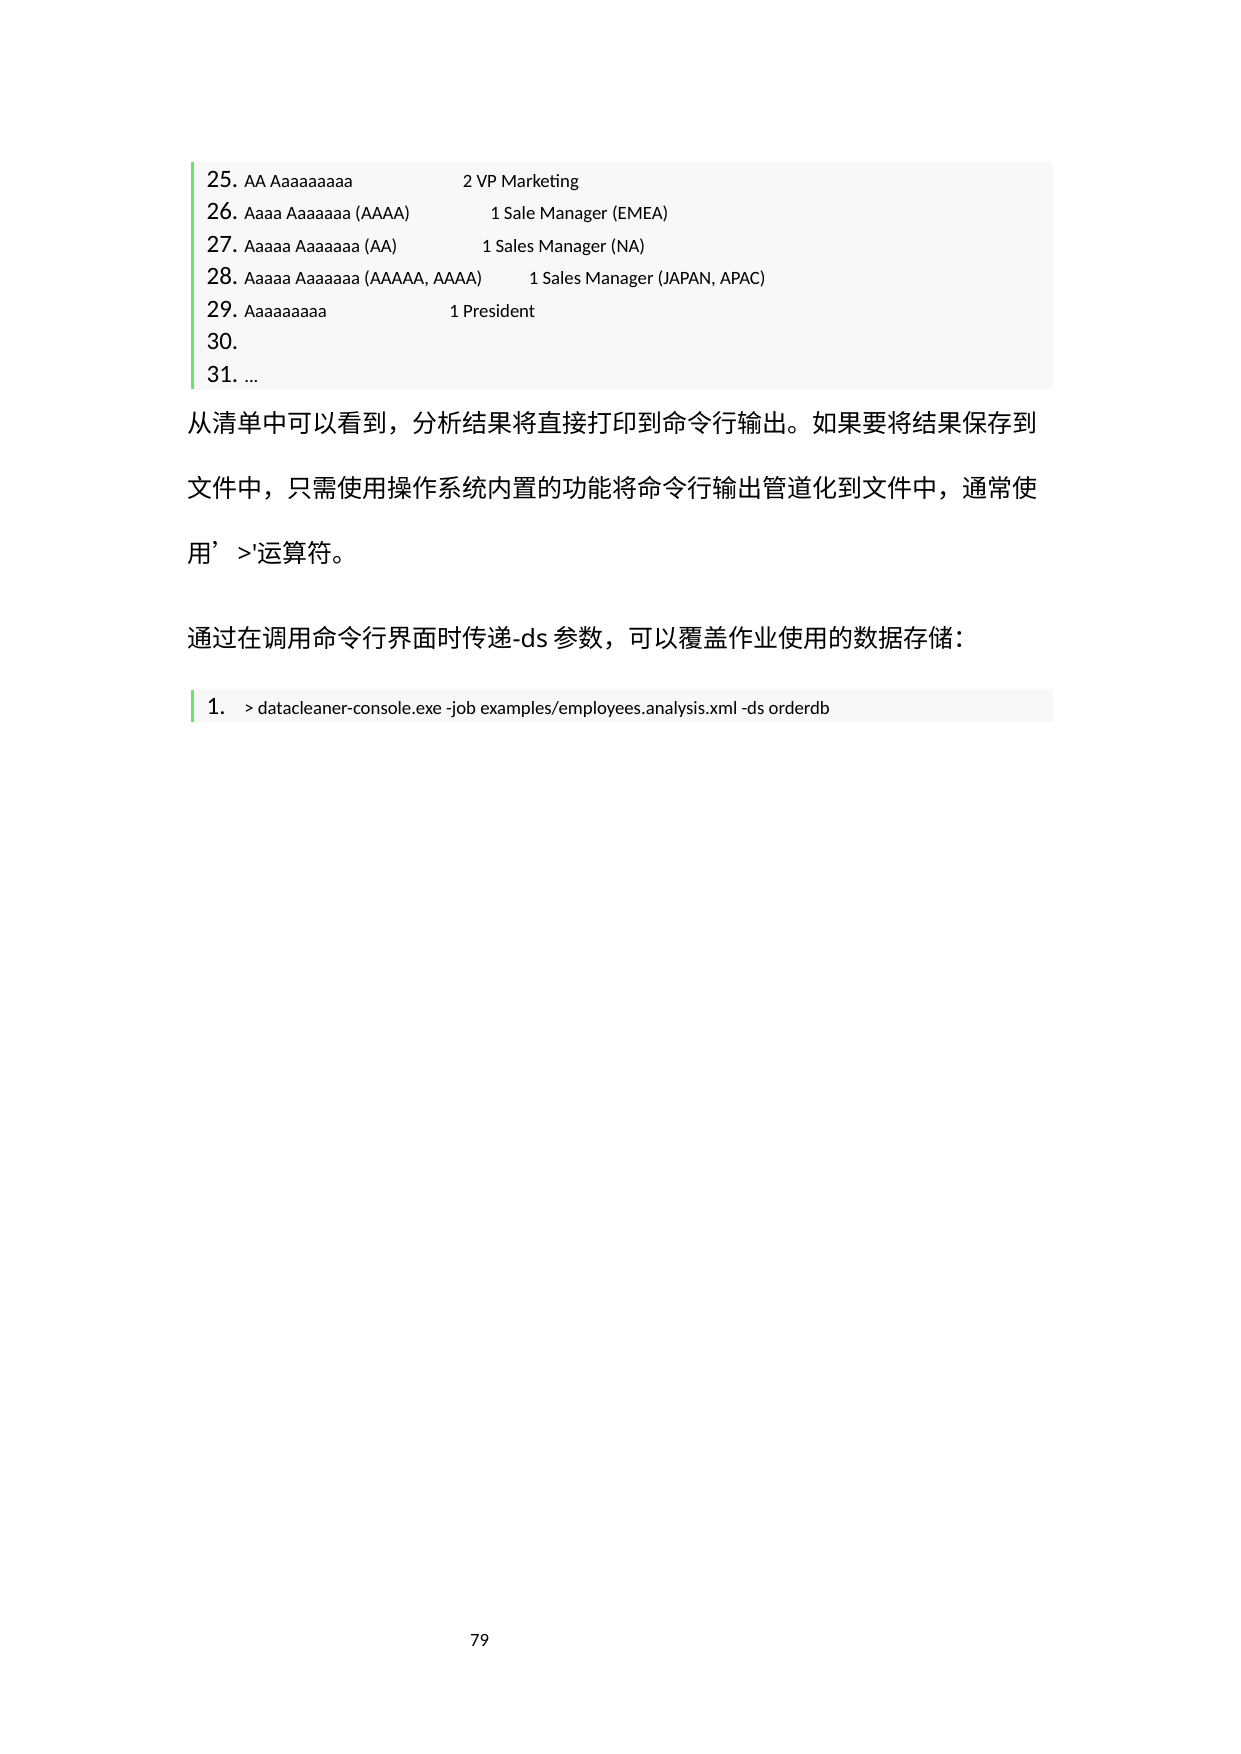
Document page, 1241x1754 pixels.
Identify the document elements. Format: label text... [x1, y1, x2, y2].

list Aaaaa Aaaaaaa (AA) 1 Sales Manager (NA) [194, 227, 1053, 259]
list Aaaaa Aaaaaaa (AAAAA, AAAA) 1 Sales Manager (JAPAN, APAC) [194, 259, 1053, 292]
list ... [194, 357, 1053, 389]
list AA Aaaaaaaaa 2 VP Marketing [194, 162, 1053, 194]
text 从清单中可以看到，分析结果将直接打印到命令行输出。如果要将结果保存到文件中，只需使用操作系统内置的功能将命令行输出管道化到文件中，通常使用’>'运算符。 [187, 389, 1053, 584]
text 通过在调用命令行界面时传递-ds参数，可以覆盖作业使用的数据存储： [187, 604, 1053, 669]
list Aaaaaaaaa 1 President [194, 292, 1053, 324]
list > datacleaner-console.exe -job examples/employees.analysis.xml -ds orderdb [191, 689, 1053, 722]
list Aaaa Aaaaaaa (AAAA) 1 Sale Manager (EMEA) [194, 194, 1053, 227]
